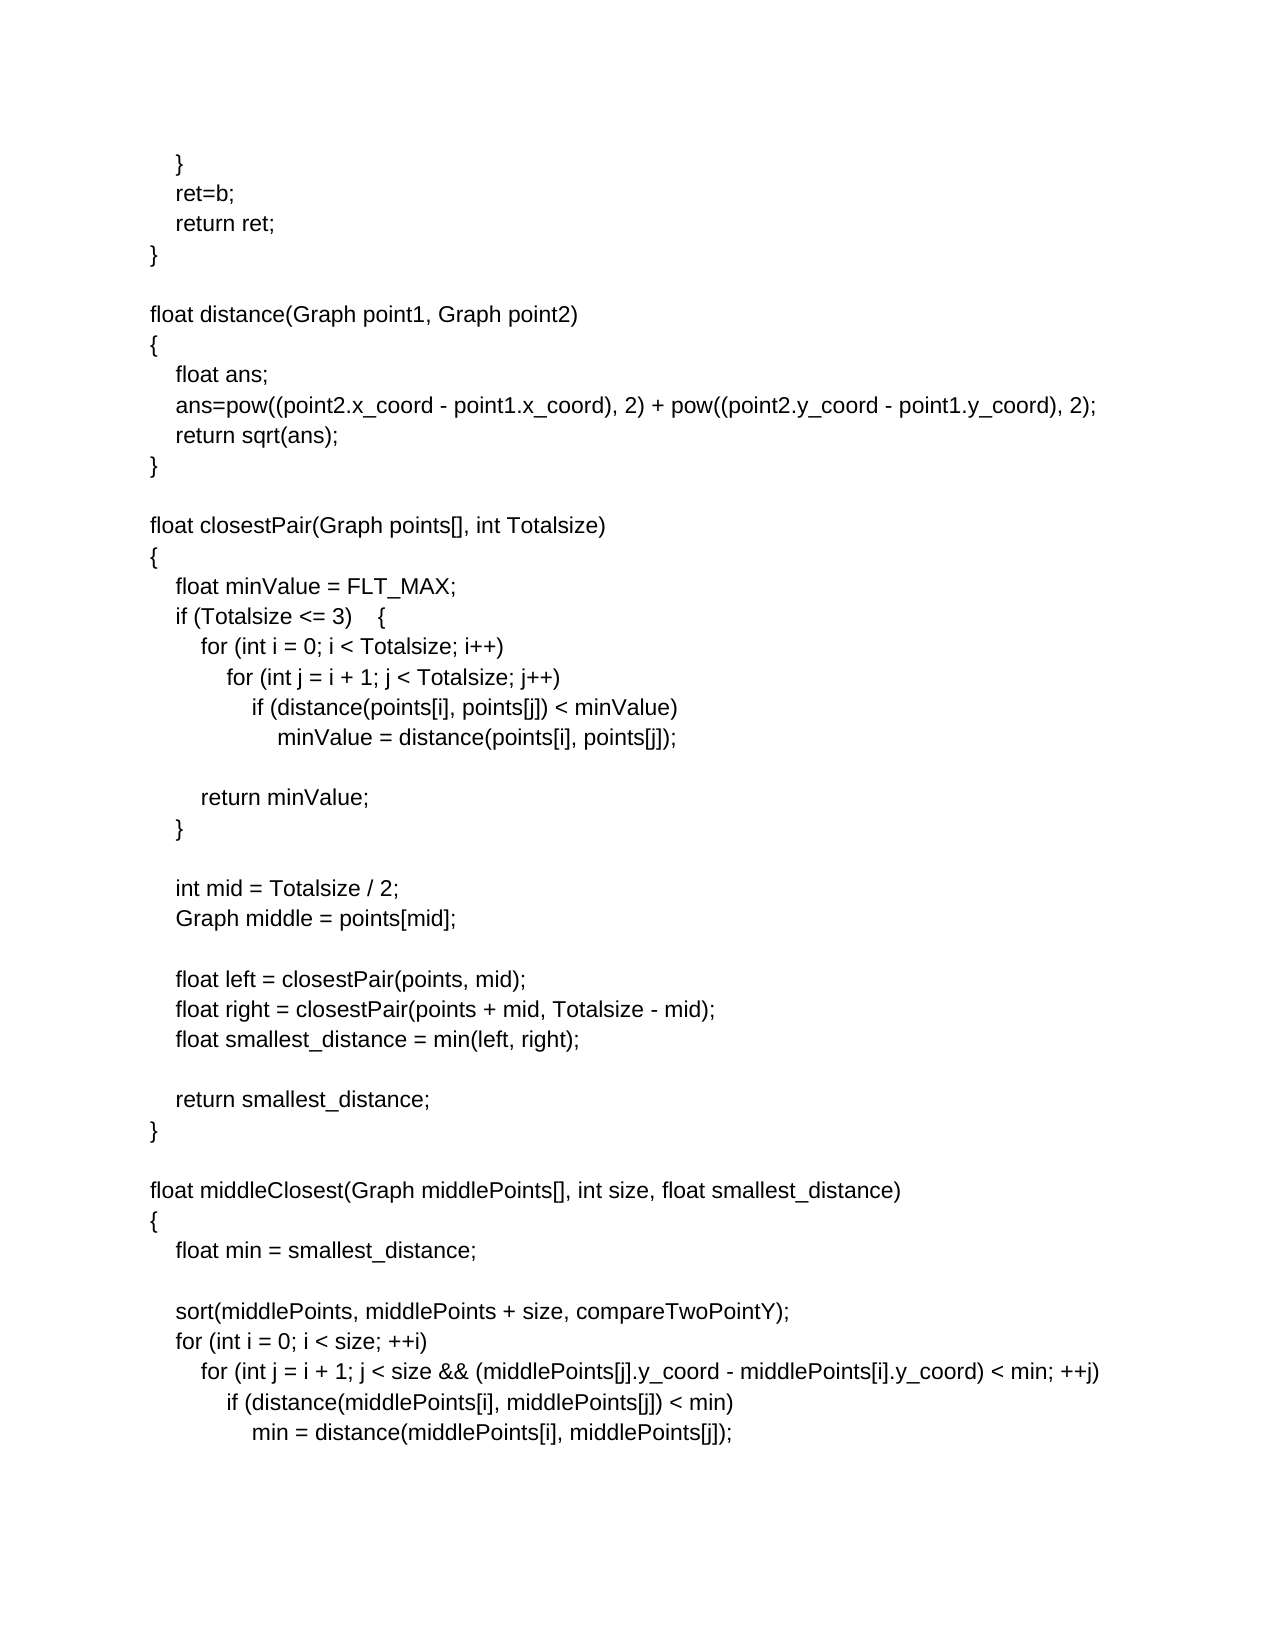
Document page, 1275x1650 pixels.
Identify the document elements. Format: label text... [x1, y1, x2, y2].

text float middleClosest(Graph middlePoints[], int size, float smallest_distance) [150, 1177, 1125, 1203]
text minValue = distance(points[i], points[j]); [150, 724, 1125, 750]
text if (distance(points[i], points[j]) < minValue) [150, 694, 1125, 720]
text } [150, 814, 1125, 841]
text min = distance(middlePoints[i], middlePoints[j]); [150, 1419, 1125, 1445]
text } [150, 241, 1125, 267]
text } [150, 150, 1125, 176]
text { [150, 1207, 1125, 1234]
text return minValue; [150, 784, 1125, 811]
text for (int j = i + 1; j < Totalsize; j++) [150, 663, 1125, 690]
text Graph middle = points[mid]; [150, 905, 1125, 932]
text ret=b; [150, 180, 1125, 207]
text for (int j = i + 1; j < size && (middlePoints[j].y_coord - middlePoints[i].y_coord) < min; ++j) [150, 1358, 1125, 1385]
text float ans; [150, 361, 1125, 388]
text if (distance(middlePoints[i], middlePoints[j]) < min) [150, 1388, 1125, 1415]
text float minValue = FLT_MAX; [150, 573, 1125, 599]
text return ret; [150, 210, 1125, 237]
text float right = closestPair(points + mid, Totalsize - mid); [150, 996, 1125, 1022]
text for (int i = 0; i < size; ++i) [150, 1328, 1125, 1354]
text float distance(Graph point1, Graph point2) [150, 301, 1125, 327]
text { [150, 331, 1125, 358]
text float left = closestPair(points, mid); [150, 966, 1125, 992]
text { [150, 543, 1125, 569]
text for (int i = 0; i < Totalsize; i++) [150, 633, 1125, 660]
text if (Totalsize <= 3) { [150, 603, 1125, 629]
text float smallest_distance = min(left, right); [150, 1026, 1125, 1052]
text } [150, 452, 1125, 478]
text ans=pow((point2.x_coord - point1.x_coord), 2) + pow((point2.y_coord - point1.y_coord), 2); [150, 392, 1125, 418]
text return smallest_distance; [150, 1086, 1125, 1113]
text float closestPair(Graph points[], int Totalsize) [150, 512, 1125, 539]
text float min = smallest_distance; [150, 1237, 1125, 1264]
text sort(middlePoints, middlePoints + size, compareTwoPointY); [150, 1298, 1125, 1324]
text } [150, 1117, 1125, 1143]
text int mid = Totalsize / 2; [150, 875, 1125, 901]
text return sqrt(ans); [150, 422, 1125, 448]
